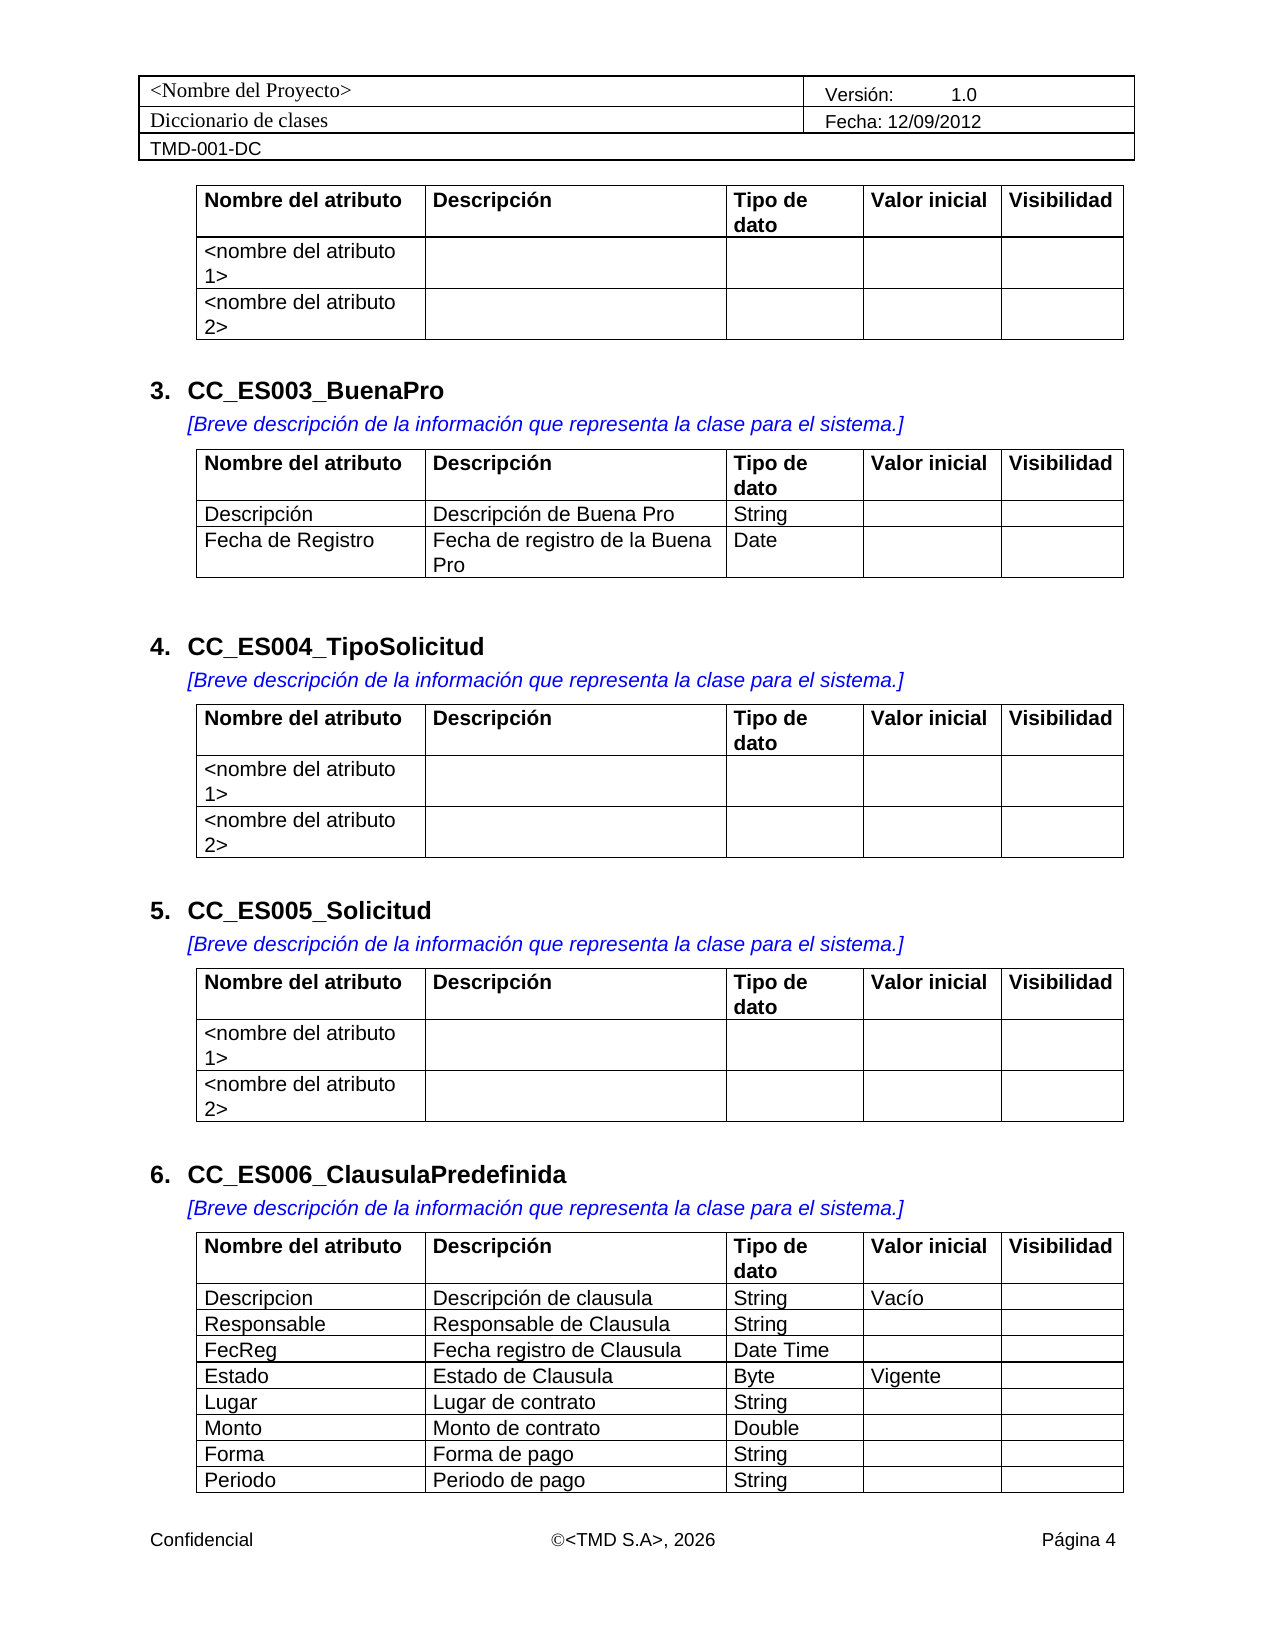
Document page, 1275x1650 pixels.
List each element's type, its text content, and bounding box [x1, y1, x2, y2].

table_cell Estado de Clausula [426, 1363, 726, 1387]
table_header Valor inicial [864, 450, 1001, 499]
table_cell <nombre del atributo 1> [197, 756, 425, 806]
table_cell [727, 238, 863, 287]
table_cell [864, 527, 1001, 577]
table_cell <nombre del atributo 2> [197, 807, 425, 857]
table_cell Estado [197, 1363, 425, 1387]
table_cell Lugar de contrato [426, 1389, 726, 1413]
table_cell Monto [197, 1415, 425, 1439]
table_header Tipo de dato [727, 450, 863, 499]
table_cell [426, 1071, 726, 1121]
table_cell [1002, 289, 1123, 338]
table_cell Responsable de Clausula [426, 1310, 726, 1335]
table_header Descripción [426, 186, 726, 236]
text [Breve descripción de la información que representa la clase para el sistema.] [187, 931, 1125, 956]
text [Breve descripción de la información que representa la clase para el sistema.] [187, 411, 1125, 436]
table_cell [1002, 1071, 1123, 1121]
table_header Nombre del atributo [197, 186, 425, 236]
text [Breve descripción de la información que representa la clase para el sistema.] [187, 666, 1125, 691]
table_cell Descripción de clausula [426, 1284, 726, 1309]
table_header Nombre del atributo [197, 450, 425, 499]
table_cell FecReg [197, 1336, 425, 1361]
table_cell [1002, 1415, 1123, 1439]
table_cell [864, 1441, 1001, 1466]
table_cell [864, 807, 1001, 857]
table_cell Descripcion [197, 1284, 425, 1309]
table_header Tipo de dato [727, 705, 863, 755]
table_cell Byte [727, 1363, 863, 1387]
table_cell Descripción de Buena Pro [426, 501, 726, 526]
table_cell Monto de contrato [426, 1415, 726, 1439]
table_cell [426, 289, 726, 338]
table_cell <nombre del atributo 2> [197, 289, 425, 338]
table_cell [864, 1415, 1001, 1439]
table_cell [864, 1389, 1001, 1413]
table_cell [864, 289, 1001, 338]
text [Breve descripción de la información que representa la clase para el sistema.] [187, 1195, 1125, 1220]
table_cell <nombre del atributo 1> [197, 238, 425, 287]
table_cell Forma [197, 1441, 425, 1466]
table_header Descripción [426, 969, 726, 1019]
table_cell Lugar [197, 1389, 425, 1413]
table_cell [727, 1071, 863, 1121]
table_cell String [727, 1441, 863, 1466]
subtitle CC_ES006_ClausulaPredefinida [150, 1160, 1125, 1188]
table_header Visibilidad [1002, 969, 1123, 1019]
table_header Valor inicial [864, 186, 1001, 236]
table_cell [426, 238, 726, 287]
table_cell Vigente [864, 1363, 1001, 1387]
table_cell String [727, 1467, 863, 1492]
table_cell Vacío [864, 1284, 1001, 1309]
table_cell String [727, 501, 863, 526]
table_header Visibilidad [1002, 186, 1123, 236]
table_cell <nombre del atributo 2> [197, 1071, 425, 1121]
table_cell [1002, 807, 1123, 857]
table_cell [864, 756, 1001, 806]
table_cell Forma de pago [426, 1441, 726, 1466]
table_cell [1002, 1336, 1123, 1361]
table_header Tipo de dato [727, 1233, 863, 1283]
table_cell [426, 807, 726, 857]
subtitle CC_ES005_Solicitud [150, 896, 1125, 924]
table_cell Fecha registro de Clausula [426, 1336, 726, 1361]
table_cell String [727, 1389, 863, 1413]
table_cell [864, 501, 1001, 526]
table_header Visibilidad [1002, 1233, 1123, 1283]
table_cell [1002, 1363, 1123, 1387]
table_cell Fecha de Registro [197, 527, 425, 577]
table_header Valor inicial [864, 1233, 1001, 1283]
table_cell [727, 289, 863, 338]
table_header Visibilidad [1002, 705, 1123, 755]
table_header Descripción [426, 450, 726, 499]
table_cell [426, 756, 726, 806]
table_cell [1002, 1441, 1123, 1466]
table_cell Descripción [197, 501, 425, 526]
table_cell [864, 1071, 1001, 1121]
table_cell [1002, 1020, 1123, 1070]
table_cell [727, 756, 863, 806]
table_cell [426, 1020, 726, 1070]
table_cell [1002, 527, 1123, 577]
subtitle CC_ES004_TipoSolicitud [150, 631, 1125, 660]
table_header Tipo de dato [727, 969, 863, 1019]
table_cell Fecha de registro de la Buena Pro [426, 527, 726, 577]
table_cell Periodo de pago [426, 1467, 726, 1492]
table_cell [864, 1467, 1001, 1492]
table_cell Periodo [197, 1467, 425, 1492]
table_cell [727, 807, 863, 857]
table_cell [1002, 1310, 1123, 1335]
table_cell [1002, 756, 1123, 806]
table_cell [1002, 1389, 1123, 1413]
table_header Visibilidad [1002, 450, 1123, 499]
table_cell <nombre del atributo 1> [197, 1020, 425, 1070]
table_header Descripción [426, 1233, 726, 1283]
subtitle CC_ES003_BuenaPro [150, 376, 1125, 405]
table_cell Responsable [197, 1310, 425, 1335]
table_header Valor inicial [864, 969, 1001, 1019]
table_cell [1002, 1284, 1123, 1309]
table_cell [864, 1310, 1001, 1335]
table_cell [864, 238, 1001, 287]
table_cell String [727, 1310, 863, 1335]
table_cell [864, 1336, 1001, 1361]
table_header Valor inicial [864, 705, 1001, 755]
table_cell [1002, 238, 1123, 287]
table_header Nombre del atributo [197, 1233, 425, 1283]
table_cell [1002, 501, 1123, 526]
table_header Tipo de dato [727, 186, 863, 236]
table_header Descripción [426, 705, 726, 755]
table_cell [727, 1020, 863, 1070]
table_cell Double [727, 1415, 863, 1439]
table_cell Date Time [727, 1336, 863, 1361]
table_cell Date [727, 527, 863, 577]
table_cell String [727, 1284, 863, 1309]
table_header Nombre del atributo [197, 705, 425, 755]
table_cell [1002, 1467, 1123, 1492]
table_cell [864, 1020, 1001, 1070]
table_header Nombre del atributo [197, 969, 425, 1019]
